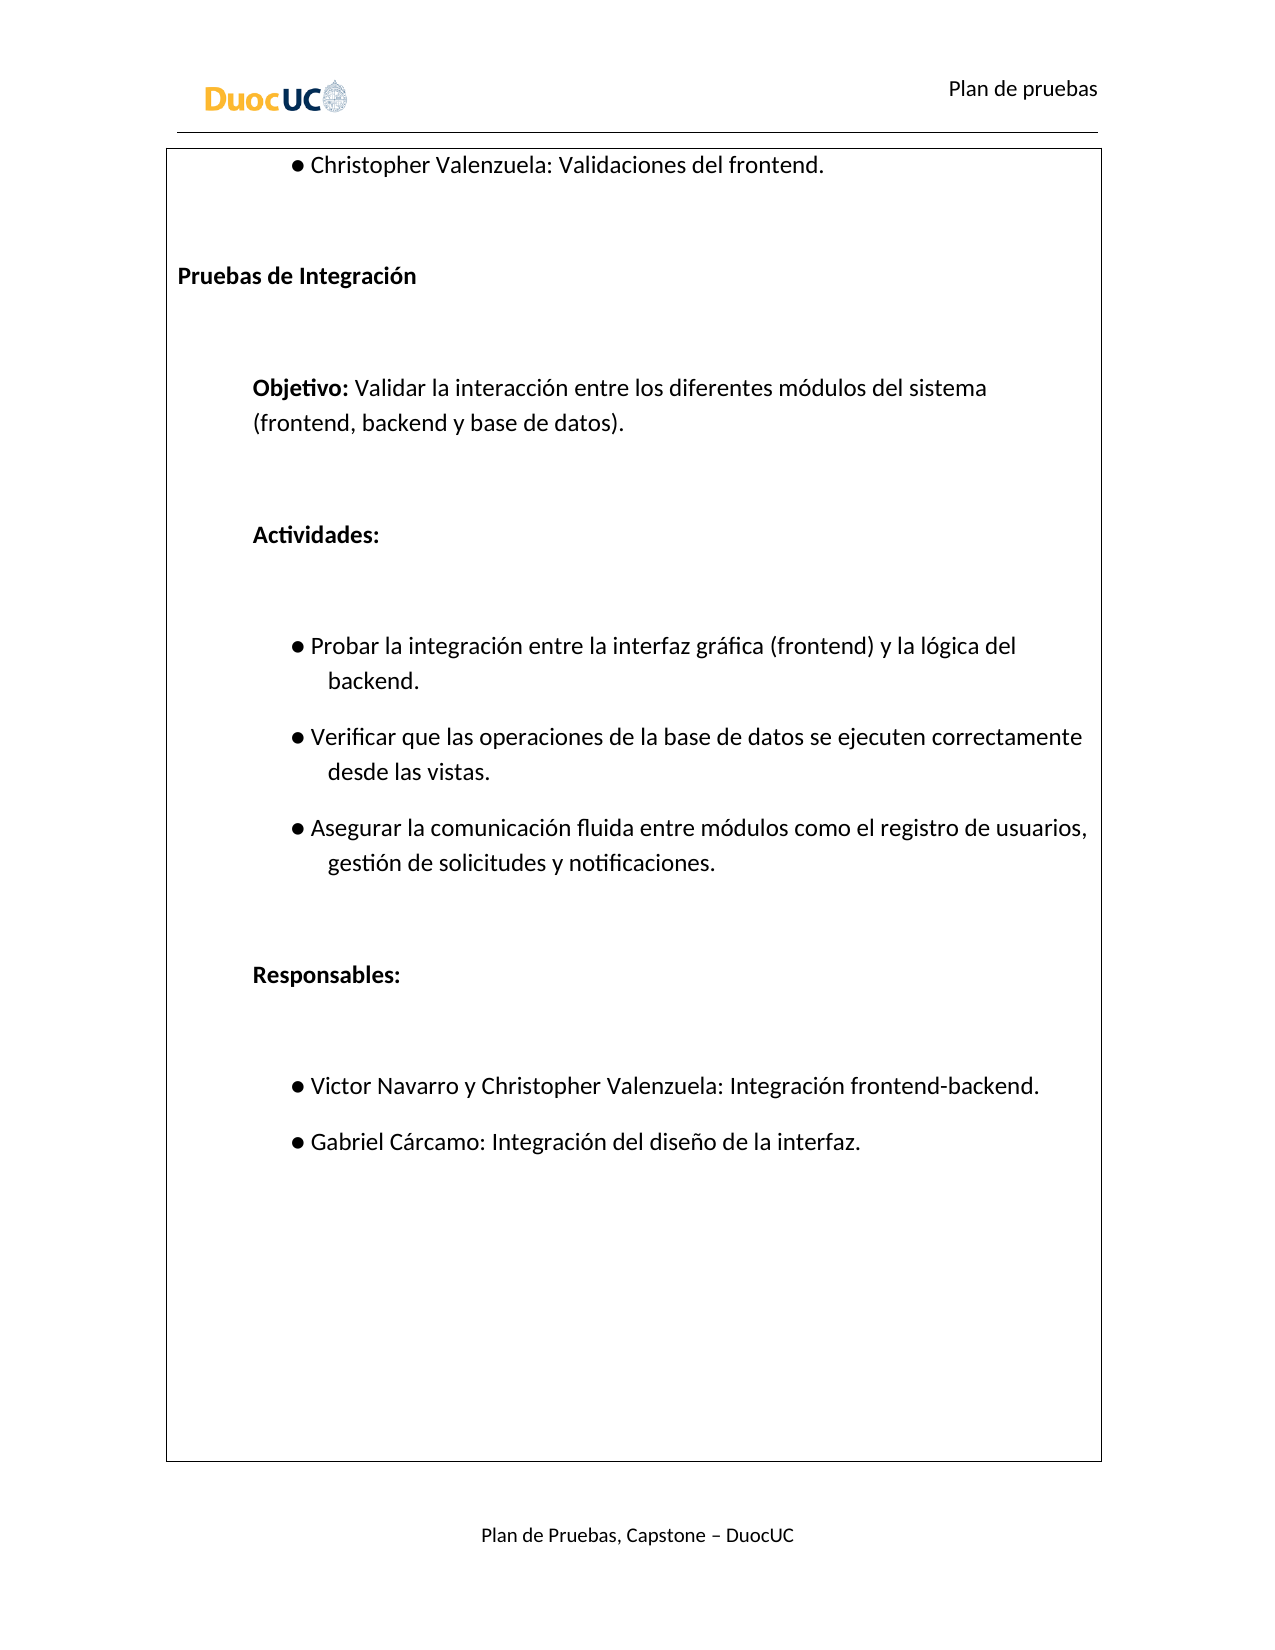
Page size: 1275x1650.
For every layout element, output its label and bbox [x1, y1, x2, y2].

table_cell [167, 149, 1101, 1461]
picture [198, 76, 352, 115]
